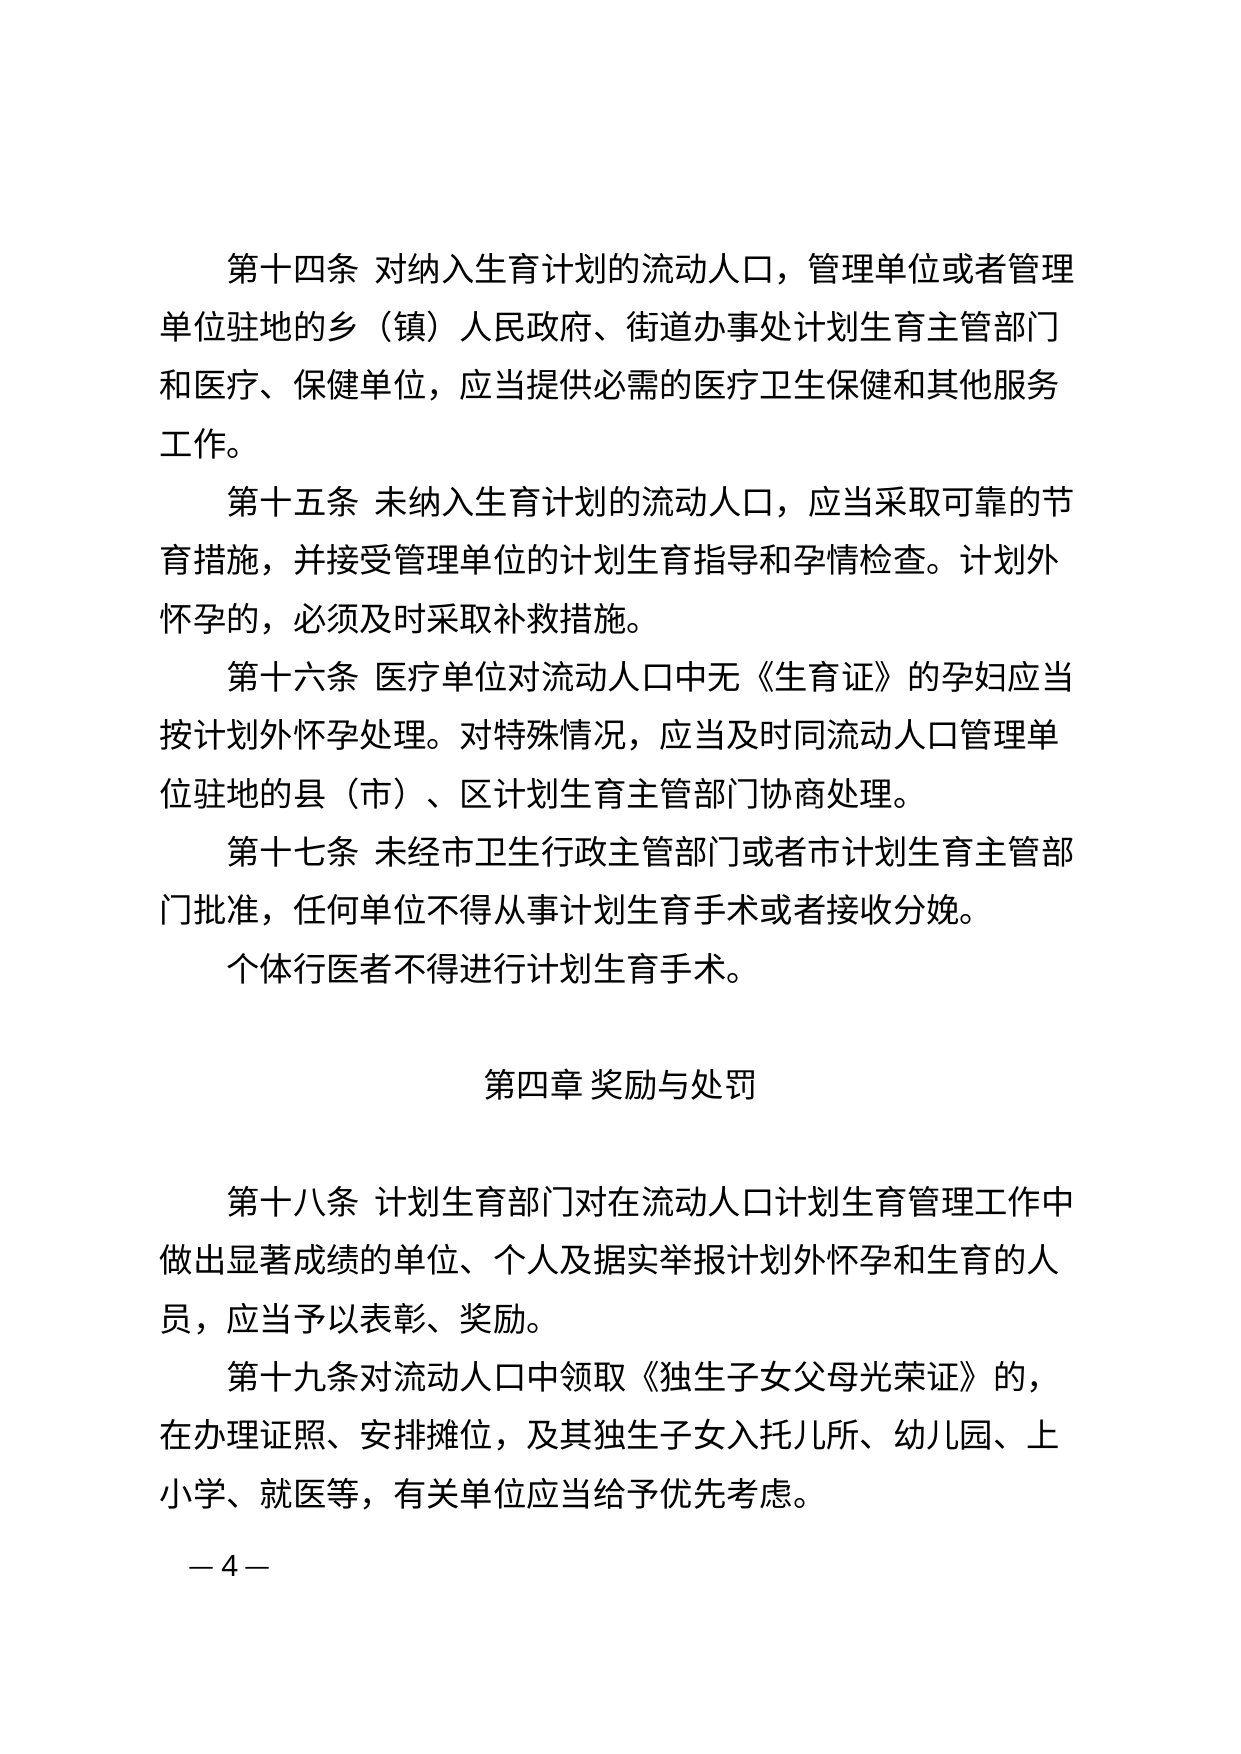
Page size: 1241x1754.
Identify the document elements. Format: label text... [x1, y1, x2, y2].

text 第十九条对流动人口中领取《独生子女父母光荣证》的，在办理证照、安排摊位，及其独生子女入托儿所、幼儿园、上小学、就医等，有关单位应当给予优先考虑。 [159, 1343, 1081, 1518]
text 个体行医者不得进行计划生育手术。 [159, 934, 1081, 993]
text 第十四条 对纳入生育计划的流动人口，管理单位或者管理单位驻地的乡（镇）人民政府、街道办事处计划生育主管部门和医疗、保健单位，应当提供必需的医疗卫生保健和其他服务工作。 [159, 234, 1081, 468]
text 第十六条 医疗单位对流动人口中无《生育证》的孕妇应当按计划外怀孕处理。对特殊情况，应当及时同流动人口管理单位驻地的县（市）、区计划生育主管部门协商处理。 [159, 643, 1081, 818]
list 第四章 奖励与处罚 [159, 1051, 1081, 1109]
text 第十五条 未纳入生育计划的流动人口，应当采取可靠的节育措施，并接受管理单位的计划生育指导和孕情检查。计划外怀孕的，必须及时采取补救措施。 [159, 468, 1081, 643]
text 第十八条 计划生育部门对在流动人口计划生育管理工作中做出显著成绩的单位、个人及据实举报计划外怀孕和生育的人员，应当予以表彰、奖励。 [159, 1168, 1081, 1343]
text 第十七条 未经市卫生行政主管部门或者市计划生育主管部门批准，任何单位不得从事计划生育手术或者接收分娩。 [159, 818, 1081, 934]
